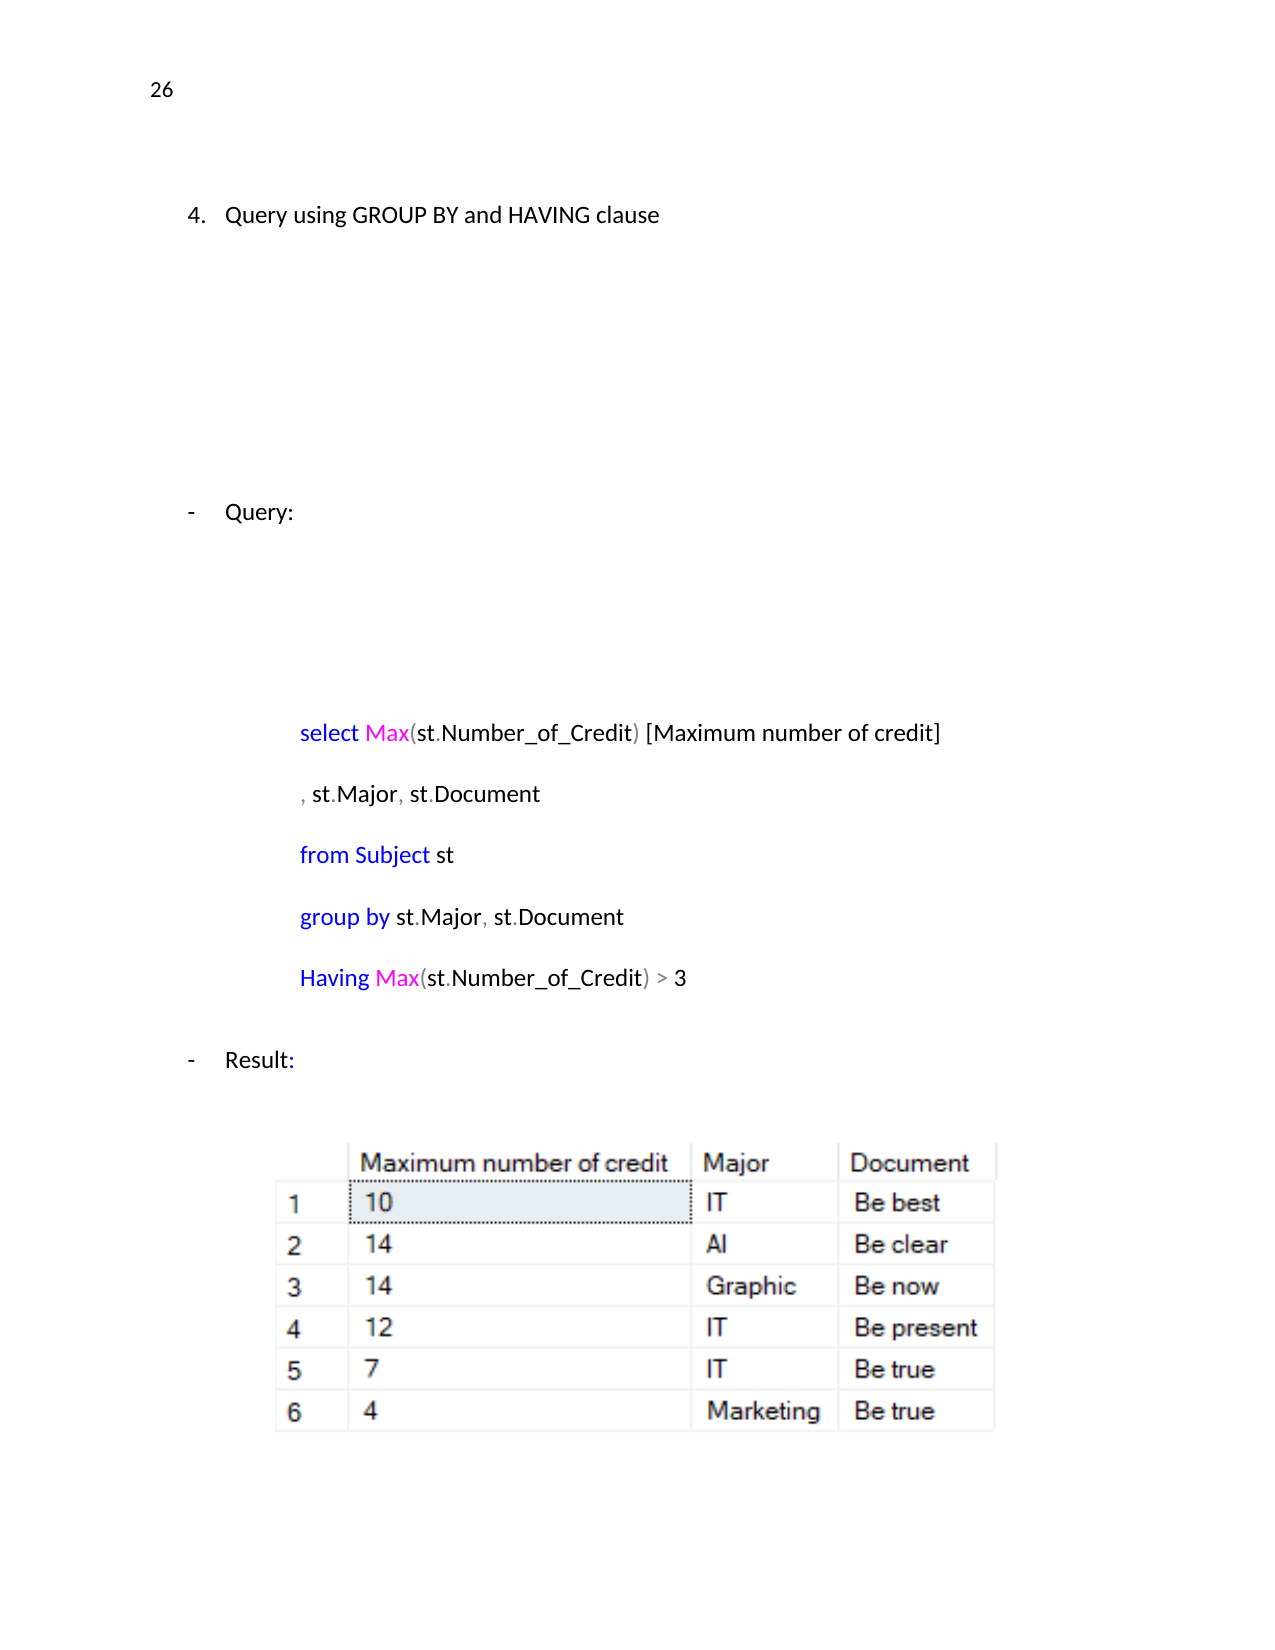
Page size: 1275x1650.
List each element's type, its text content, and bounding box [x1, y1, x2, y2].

text , st.Major, st.Document [300, 778, 1125, 809]
picture [275, 1143, 1000, 1443]
list Query: [187, 496, 1125, 527]
text Having Max(st.Number_of_Credit) > 3 [300, 962, 1125, 992]
list Result: [187, 1044, 1125, 1075]
list Query using GROUP BY and HAVING clause [187, 199, 1125, 230]
text select Max(st.Number_of_Credit) [Maximum number of credit] [300, 717, 1125, 748]
text from Subject st [300, 839, 1125, 870]
text group by st.Major, st.Document [300, 901, 1125, 931]
